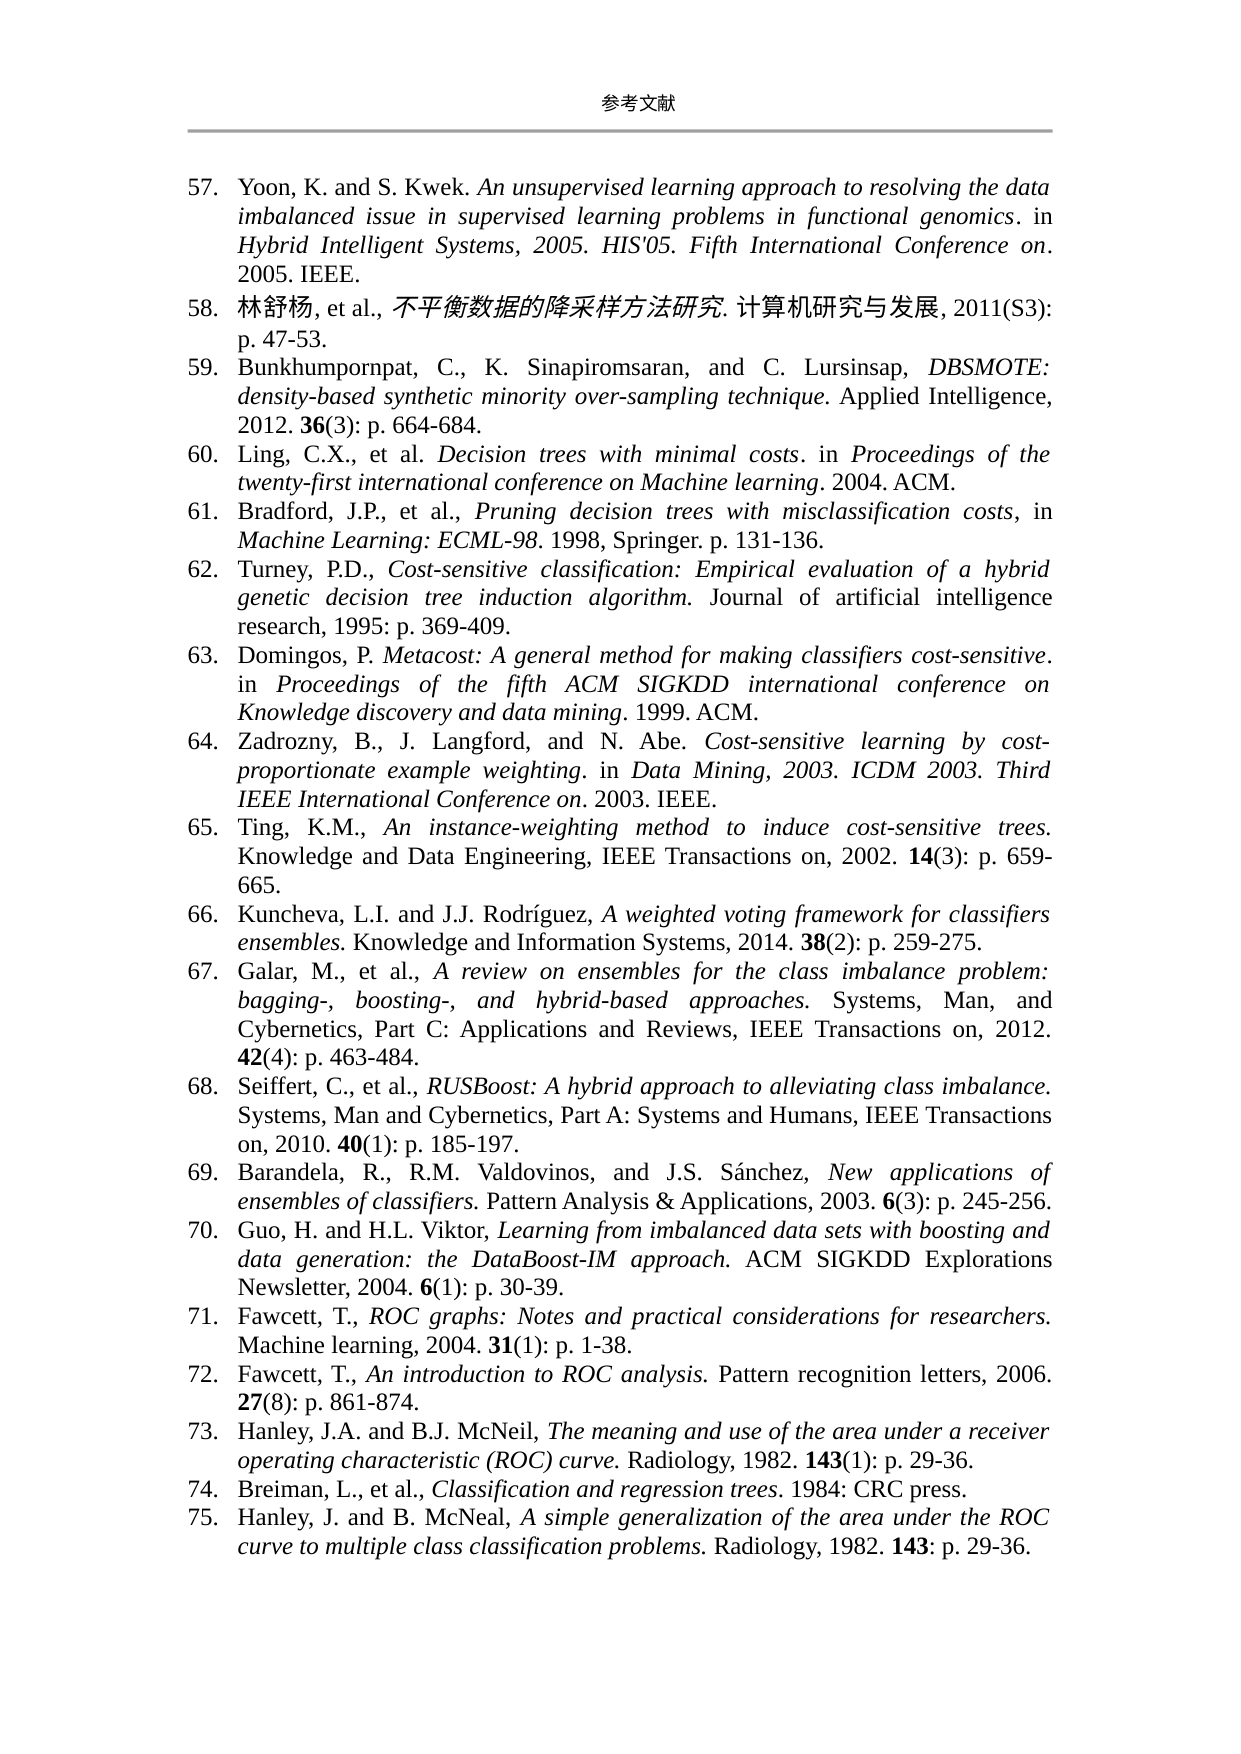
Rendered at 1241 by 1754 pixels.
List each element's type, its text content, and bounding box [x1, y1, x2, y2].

text 57. Yoon, K. and S. Kwek. An unsupervised learning approach to resolving the data imbalanced issue in supervised learning problems in functional genomics. in Hybrid Intelligent Systems, 2005. HIS'05. Fifth International Conference on. 2005. IEEE. [187, 172, 1053, 287]
text 63. Domingos, P. Metacost: A general method for making classifiers cost-sensitive. in Proceedings of the fifth ACM SIGKDD international conference on Knowledge discovery and data mining. 1999. ACM. [187, 640, 1053, 726]
text 75. Hanley, J. and B. McNeal, A simple generalization of the area under the ROC curve to multiple class classification problems. Radiology, 1982. 143: p. 29-36. [187, 1502, 1053, 1560]
text 59. Bunkhumpornpat, C., K. Sinapiromsaran, and C. Lursinsap, DBSMOTE: density-based synthetic minority over-sampling technique. Applied Intelligence, 2012. 36(3): p. 664-684. [187, 352, 1053, 439]
text 69. Barandela, R., R.M. Valdovinos, and J.S. Sánchez, New applications of ensembles of classifiers. Pattern Analysis & Applications, 2003. 6(3): p. 245-256. [187, 1157, 1053, 1215]
text 62. Turney, P.D., Cost-sensitive classification: Empirical evaluation of a hybrid genetic decision tree induction algorithm. Journal of artificial intelligence research, 1995: p. 369-409. [187, 554, 1053, 640]
text 67. Galar, M., et al., A review on ensembles for the class imbalance problem: bagging-, boosting-, and hybrid-based approaches. Systems, Man, and Cybernetics, Part C: Applications and Reviews, IEEE Transactions on, 2012. 42(4): p. 463-484. [187, 956, 1053, 1071]
text 61. Bradford, J.P., et al., Pruning decision trees with misclassification costs, in Machine Learning: ECML-98. 1998, Springer. p. 131-136. [187, 496, 1053, 554]
text 72. Fawcett, T., An introduction to ROC analysis. Pattern recognition letters, 2006. 27(8): p. 861-874. [187, 1359, 1053, 1416]
text 73. Hanley, J.A. and B.J. McNeil, The meaning and use of the area under a receiver operating characteristic (ROC) curve. Radiology, 1982. 143(1): p. 29-36. [187, 1416, 1053, 1474]
text 66. Kuncheva, L.I. and J.J. Rodríguez, A weighted voting framework for classifiers ensembles. Knowledge and Information Systems, 2014. 38(2): p. 259-275. [187, 899, 1053, 956]
text 74. Breiman, L., et al., Classification and regression trees. 1984: CRC press. [187, 1474, 1053, 1502]
text 71. Fawcett, T., ROC graphs: Notes and practical considerations for researchers. Machine learning, 2004. 31(1): p. 1-38. [187, 1301, 1053, 1359]
text 70. Guo, H. and H.L. Viktor, Learning from imbalanced data sets with boosting and data generation: the DataBoost-IM approach. ACM SIGKDD Explorations Newsletter, 2004. 6(1): p. 30-39. [187, 1215, 1053, 1301]
text 60. Ling, C.X., et al. Decision trees with minimal costs. in Proceedings of the twenty-first international conference on Machine learning. 2004. ACM. [187, 439, 1053, 496]
text 65. Ting, K.M., An instance-weighting method to induce cost-sensitive trees. Knowledge and Data Engineering, IEEE Transactions on, 2002. 14(3): p. 659-665. [187, 812, 1053, 899]
text 58. 林舒杨, et al., 不平衡数据的降采样方法研究. 计算机研究与发展, 2011(S3): p. 47-53. [187, 287, 1053, 352]
text 64. Zadrozny, B., J. Langford, and N. Abe. Cost-sensitive learning by cost-proportionate example weighting. in Data Mining, 2003. ICDM 2003. Third IEEE International Conference on. 2003. IEEE. [187, 726, 1053, 812]
text 68. Seiffert, C., et al., RUSBoost: A hybrid approach to alleviating class imbalance. Systems, Man and Cybernetics, Part A: Systems and Humans, IEEE Transactions on, 2010. 40(1): p. 185-197. [187, 1071, 1053, 1157]
